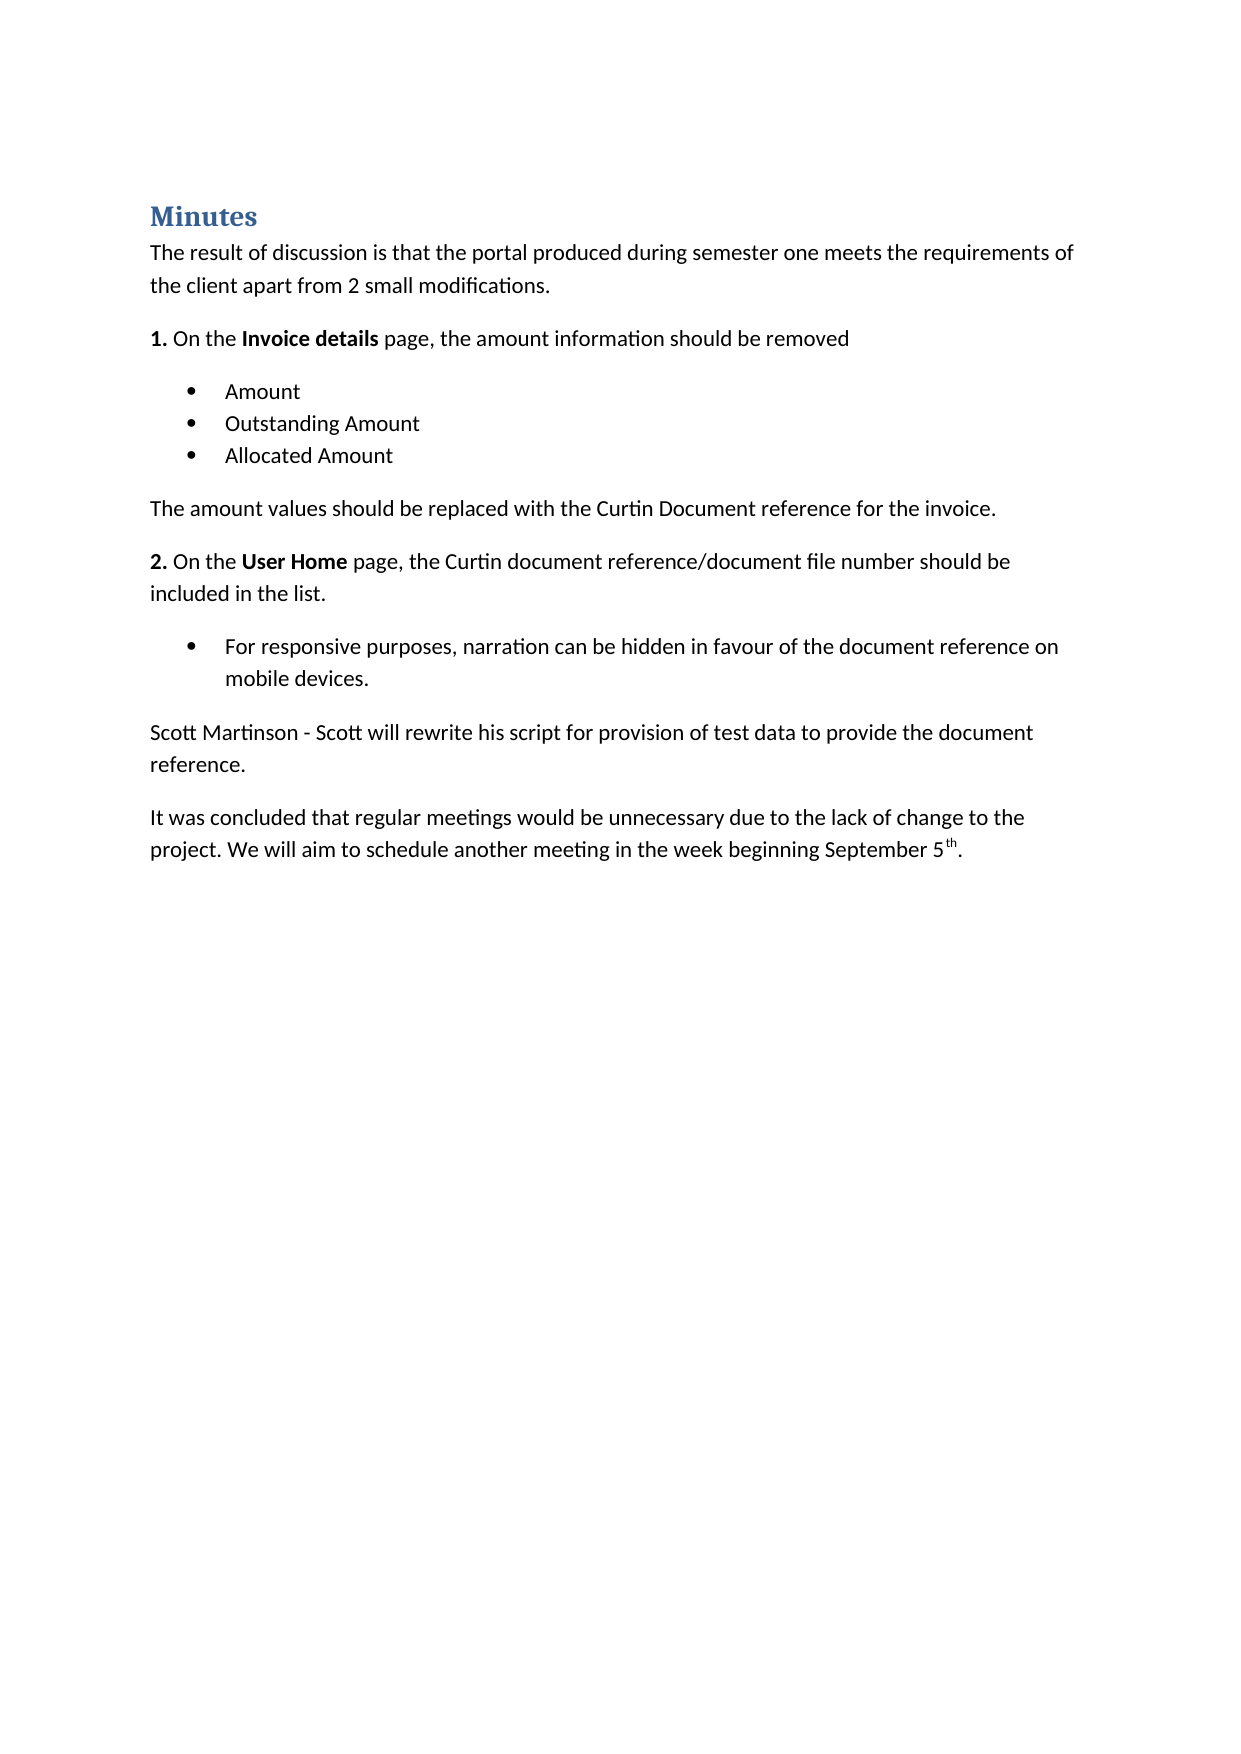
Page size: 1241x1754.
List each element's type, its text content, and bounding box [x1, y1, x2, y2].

text The amount values should be replaced with the Curtin Document reference for the invoice. [150, 494, 1090, 522]
subtitle Minutes [150, 200, 1090, 233]
text 1. On the Invoice details page, the amount information should be removed [150, 324, 1090, 352]
text Scott Martinson - Scott will rewrite his script for provision of test data to provide the document reference. [150, 718, 1090, 778]
list For responsive purposes, narration can be hidden in favour of the document reference on mobile devices. [187, 632, 1090, 693]
text The result of discussion is that the portal produced during semester one meets the requirements of the client apart from 2 small modifications. [150, 238, 1090, 299]
list Outstanding Amount [187, 409, 1090, 437]
list Amount [187, 377, 1090, 405]
text 2. On the User Home page, the Curtin document reference/document file number should be included in the list. [150, 547, 1090, 607]
text It was concluded that regular meetings would be unnecessary due to the lack of change to the project. We will aim to schedule another meeting in the week beginning September 5th. [150, 803, 1090, 863]
list Allocated Amount [187, 441, 1090, 469]
